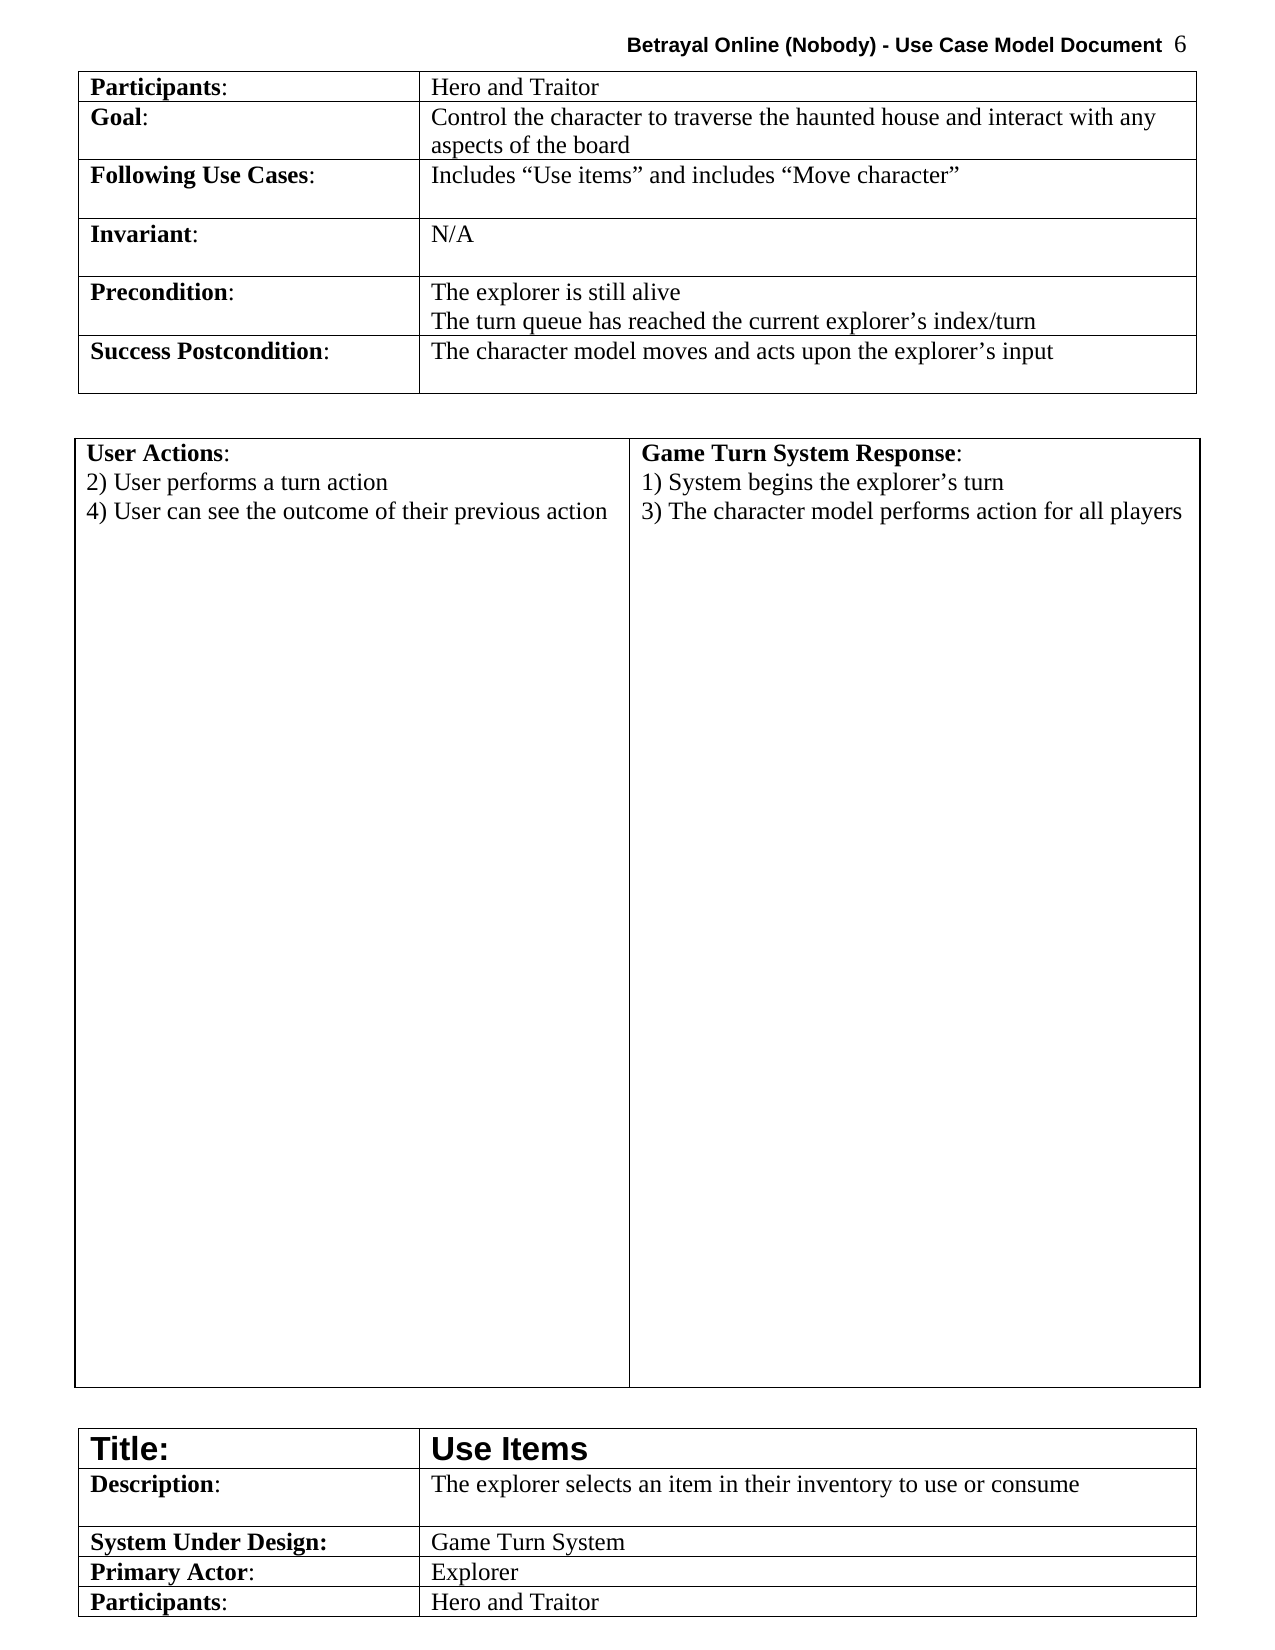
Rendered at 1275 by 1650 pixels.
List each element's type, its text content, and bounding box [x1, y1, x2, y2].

table_cell Goal: [79, 102, 419, 159]
table_cell Control the character to traverse the haunted house and interact with any aspects of the board [420, 102, 1196, 159]
table_cell Game Turn System [420, 1527, 1196, 1556]
table_cell Participants: [79, 1587, 419, 1616]
table_cell Description: [79, 1469, 419, 1526]
table_header Game Turn System Response: 1) System begins the explorer’s turn 3) The character model performs action for all players [630, 439, 1199, 1387]
table_cell The explorer is still alive The turn queue has reached the current explorer’s index/turn [420, 277, 1196, 335]
table_cell Participants: [79, 72, 419, 101]
table_cell Primary Actor: [79, 1557, 419, 1586]
table_cell Following Use Cases: [79, 160, 419, 218]
table_cell System Under Design: [79, 1527, 419, 1556]
table_cell Hero and Traitor [420, 72, 1196, 101]
table_cell Hero and Traitor [420, 1587, 1196, 1616]
table_cell The character model moves and acts upon the explorer’s input [420, 336, 1196, 393]
table_cell Includes “Use items” and includes “Move character” [420, 160, 1196, 218]
table_cell Precondition: [79, 277, 419, 335]
table_header Title: [79, 1429, 419, 1468]
table_header Use Items [420, 1429, 1196, 1468]
table_header User Actions: 2) User performs a turn action 4) User can see the outcome of their previous action [76, 439, 629, 1387]
table_cell Success Postcondition: [79, 336, 419, 393]
table_cell Explorer [420, 1557, 1196, 1586]
table_cell N/A [420, 219, 1196, 276]
table_cell The explorer selects an item in their inventory to use or consume [420, 1469, 1196, 1526]
table_cell Invariant: [79, 219, 419, 276]
